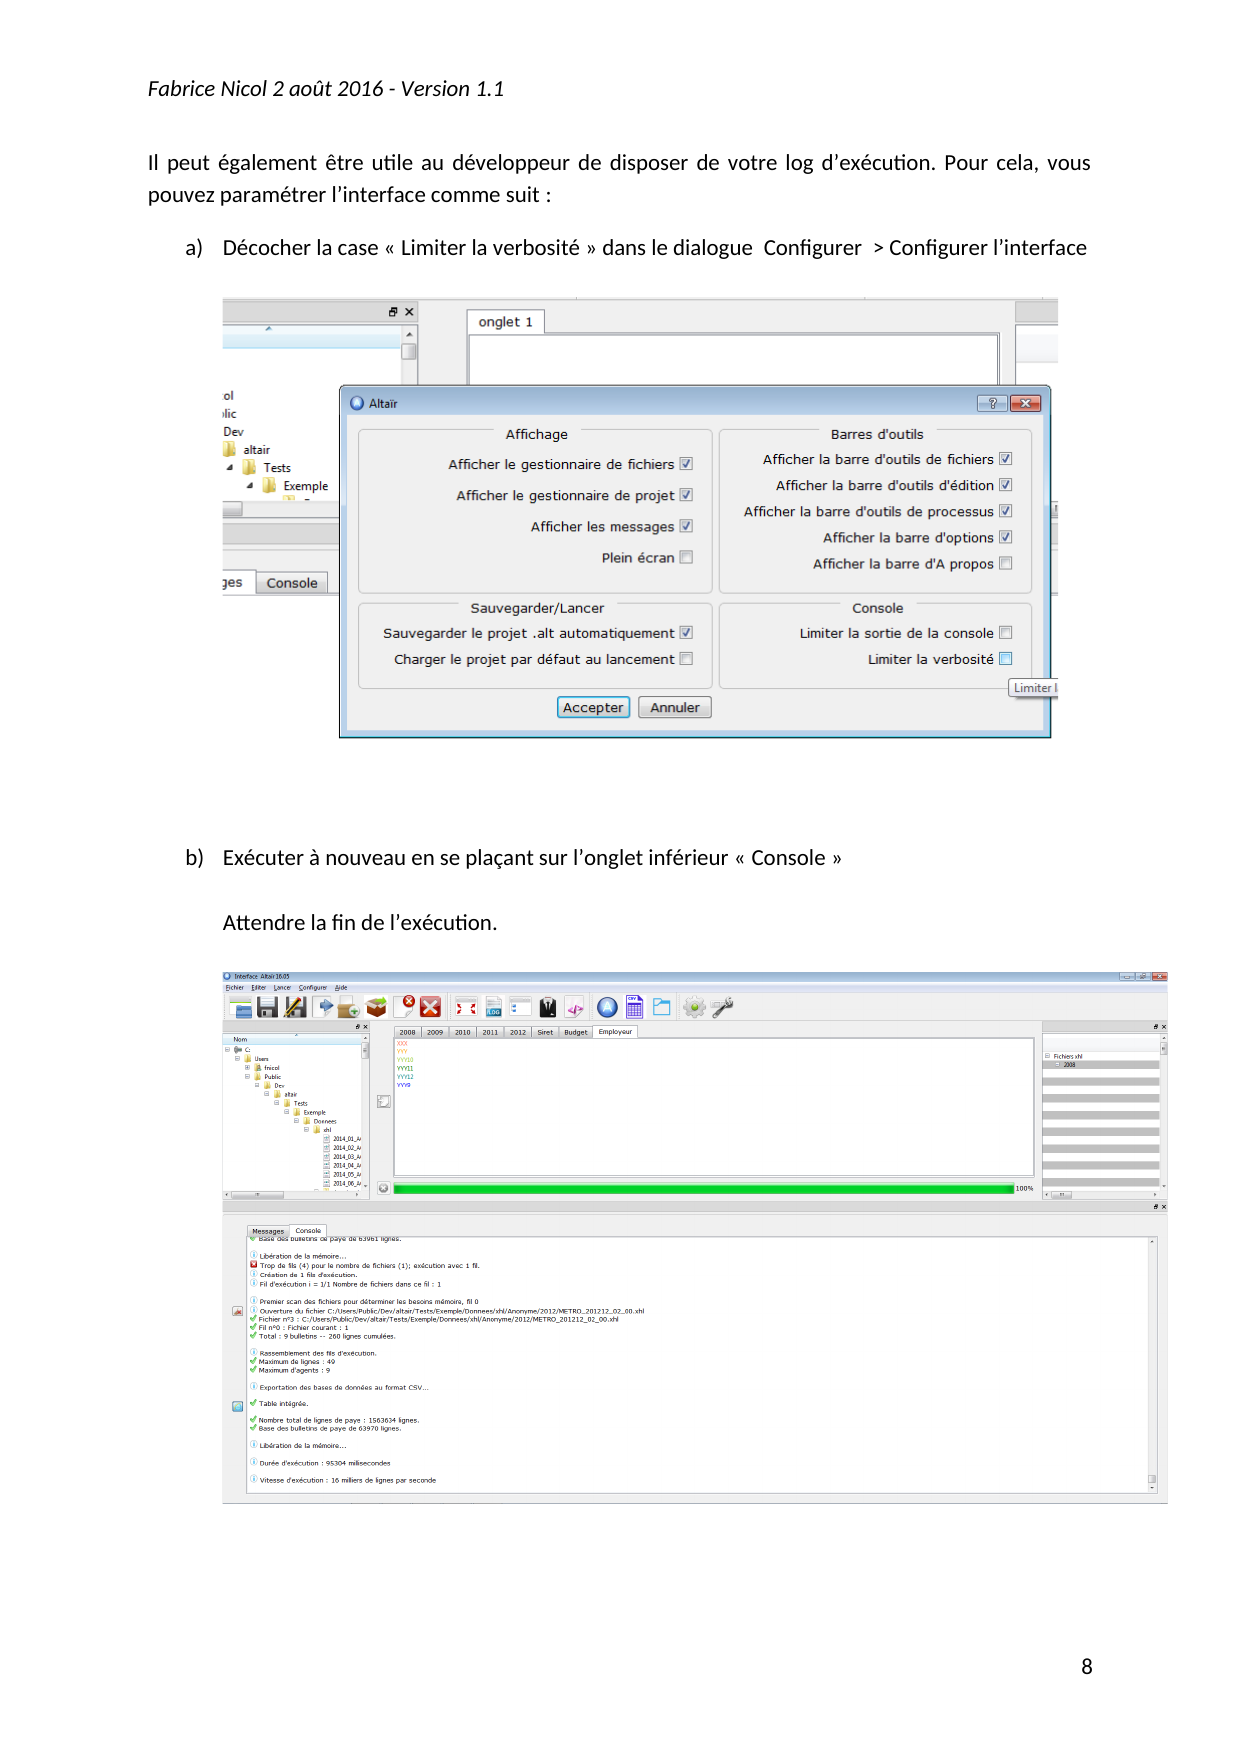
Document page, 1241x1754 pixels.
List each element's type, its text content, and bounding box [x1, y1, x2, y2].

list Exécuter à nouveau en se plaçant sur l’onglet inférieur « Console » [185, 843, 1093, 871]
list Décocher la case « Limiter la verbosité » dans le dialogue Configurer > Configurer l’interface [185, 233, 1093, 261]
list Attendre la fin de l’exécution. [223, 908, 1093, 936]
text Il peut également être utile au développeur de disposer de votre log d’exécution. Pour cela, vous pouvez paramétrer l’interface comme suit : [148, 148, 1093, 208]
picture [222, 297, 1059, 766]
picture [222, 972, 1168, 1504]
